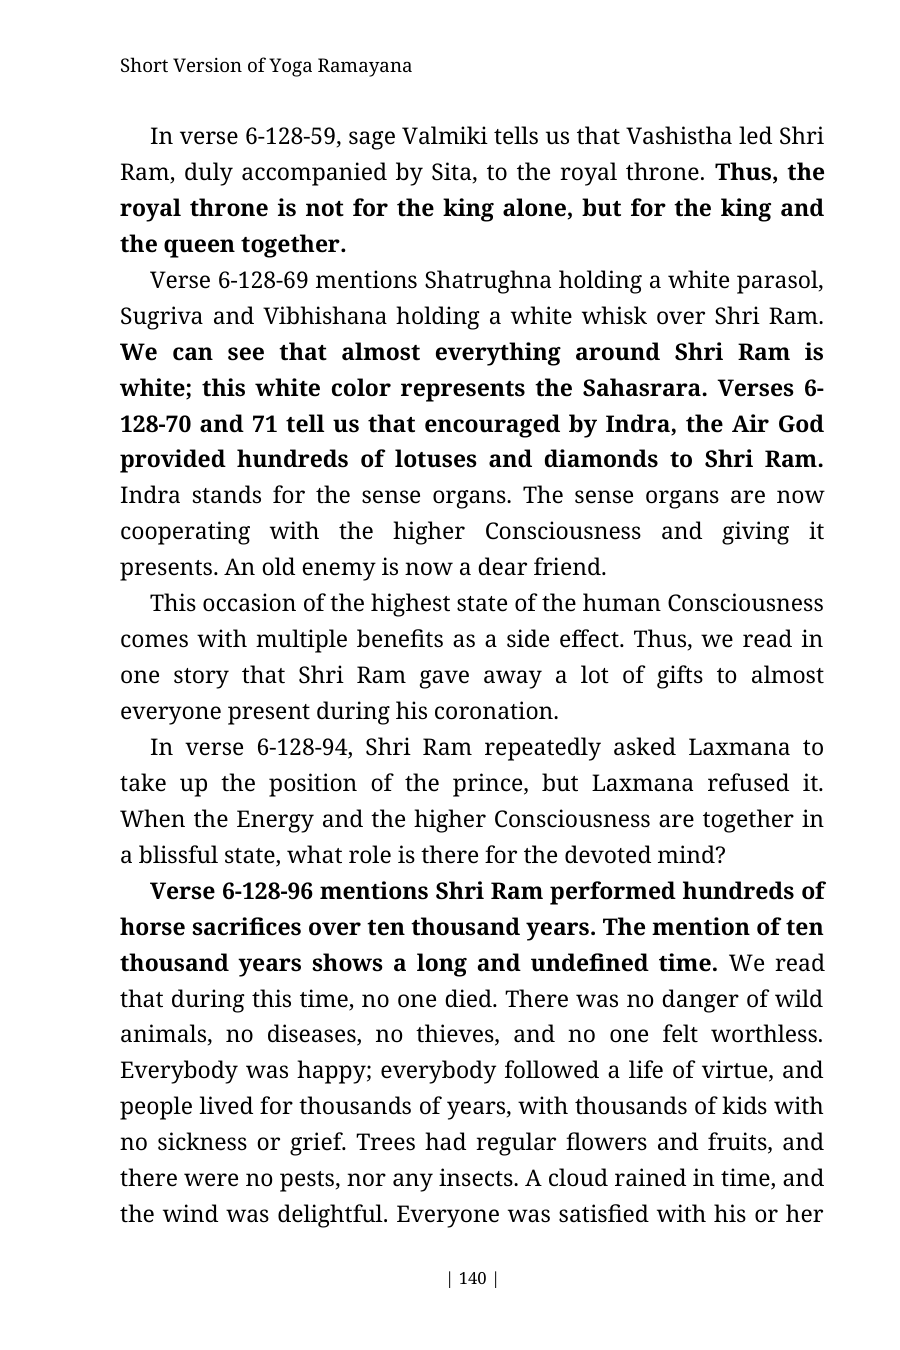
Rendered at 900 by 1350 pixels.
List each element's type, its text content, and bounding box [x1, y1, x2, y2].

text In verse 6-128-59, sage Valmiki tells us that Vashistha led Shri Ram, duly accompanied by Sita, to the royal throne. Thus, the royal throne is not for the king alone, but for the king and the queen together. [120, 120, 825, 259]
text In verse 6-128-94, Shri Ram repeatedly asked Laxmana to take up the position of the prince, but Laxmana refused it. When the Energy and the higher Consciousness are together in a blissful state, what role is there for the devoted mind? [120, 731, 825, 870]
text Verse 6-128-69 mentions Shatrughna holding a white parasol, Sugriva and Vibhishana holding a white whisk over Shri Ram. We can see that almost everything around Shri Ram is white; this white color represents the Sahasrara. Verses 6-128-70 and 71 tell us that encouraged by Indra, the Air God provided hundreds of lotuses and diamonds to Shri Ram. Indra stands for the sense organs. The sense organs are now cooperating with the higher Consciousness and giving it presents. An old enemy is now a dear friend. [120, 264, 825, 582]
text This occasion of the highest state of the human Consciousness comes with multiple benefits as a side effect. Thus, we read in one story that Shri Ram gave away a lot of gifts to almost everyone present during his coronation. [120, 587, 825, 726]
